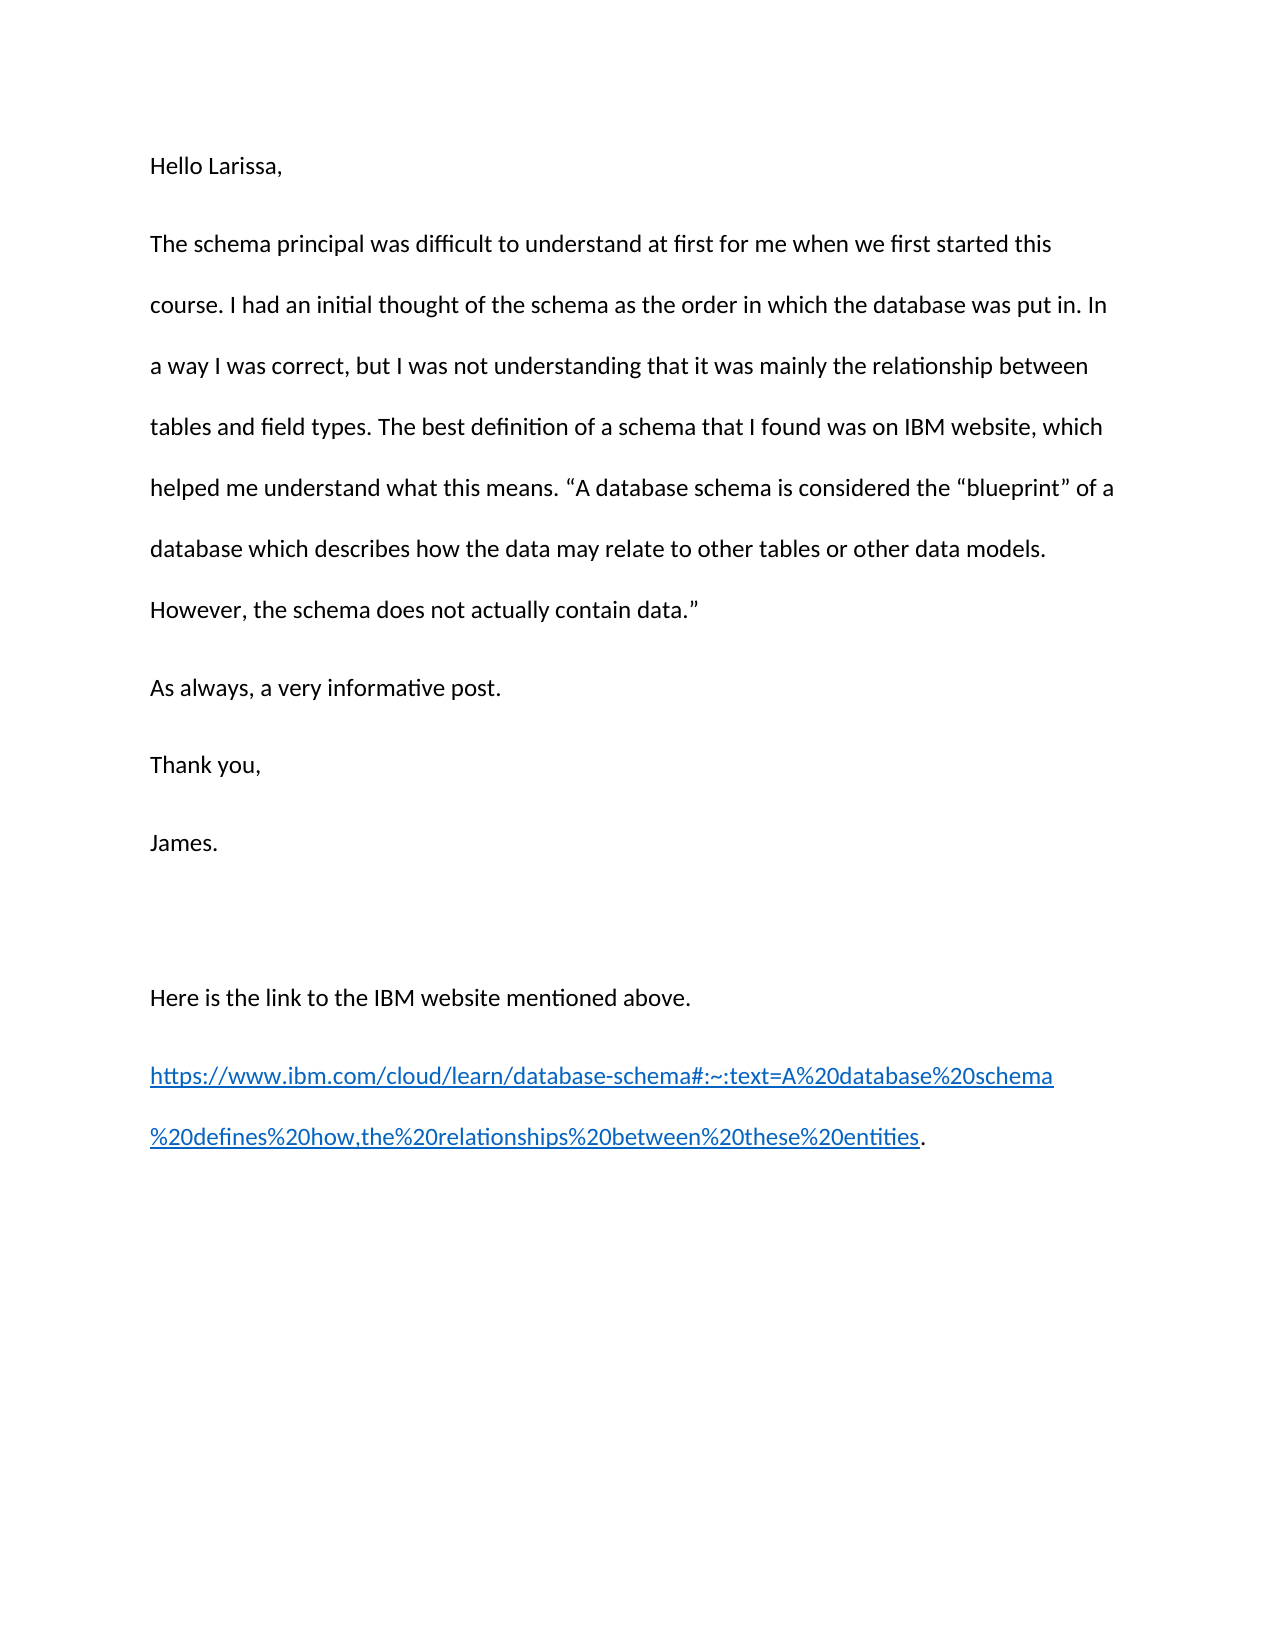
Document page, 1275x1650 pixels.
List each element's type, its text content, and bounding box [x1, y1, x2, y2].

text Here is the link to the IBM website mentioned above. [150, 982, 1125, 1013]
text James. [150, 827, 1125, 858]
text As always, a very informative post. [150, 672, 1125, 702]
text The schema principal was difficult to understand at first for me when we first started this course. I had an initial thought of the schema as the order in which the database was put in. In a way I was correct, but I was not understanding that it was mainly the relationship between tables and field types. The best definition of a schema that I found was on IBM website, which helped me understand what this means. “A database schema is considered the “blueprint” of a database which describes how the data may relate to other tables or other data models. However, the schema does not actually contain data.” [150, 228, 1125, 624]
text https://www.ibm.com/cloud/learn/database-schema#:~:text=A%20database%20schema%20defines%20how,the%20relationships%20between%20these%20entities. [150, 1060, 1125, 1152]
text Thank you, [150, 749, 1125, 780]
text Hello Larissa, [150, 150, 1125, 181]
